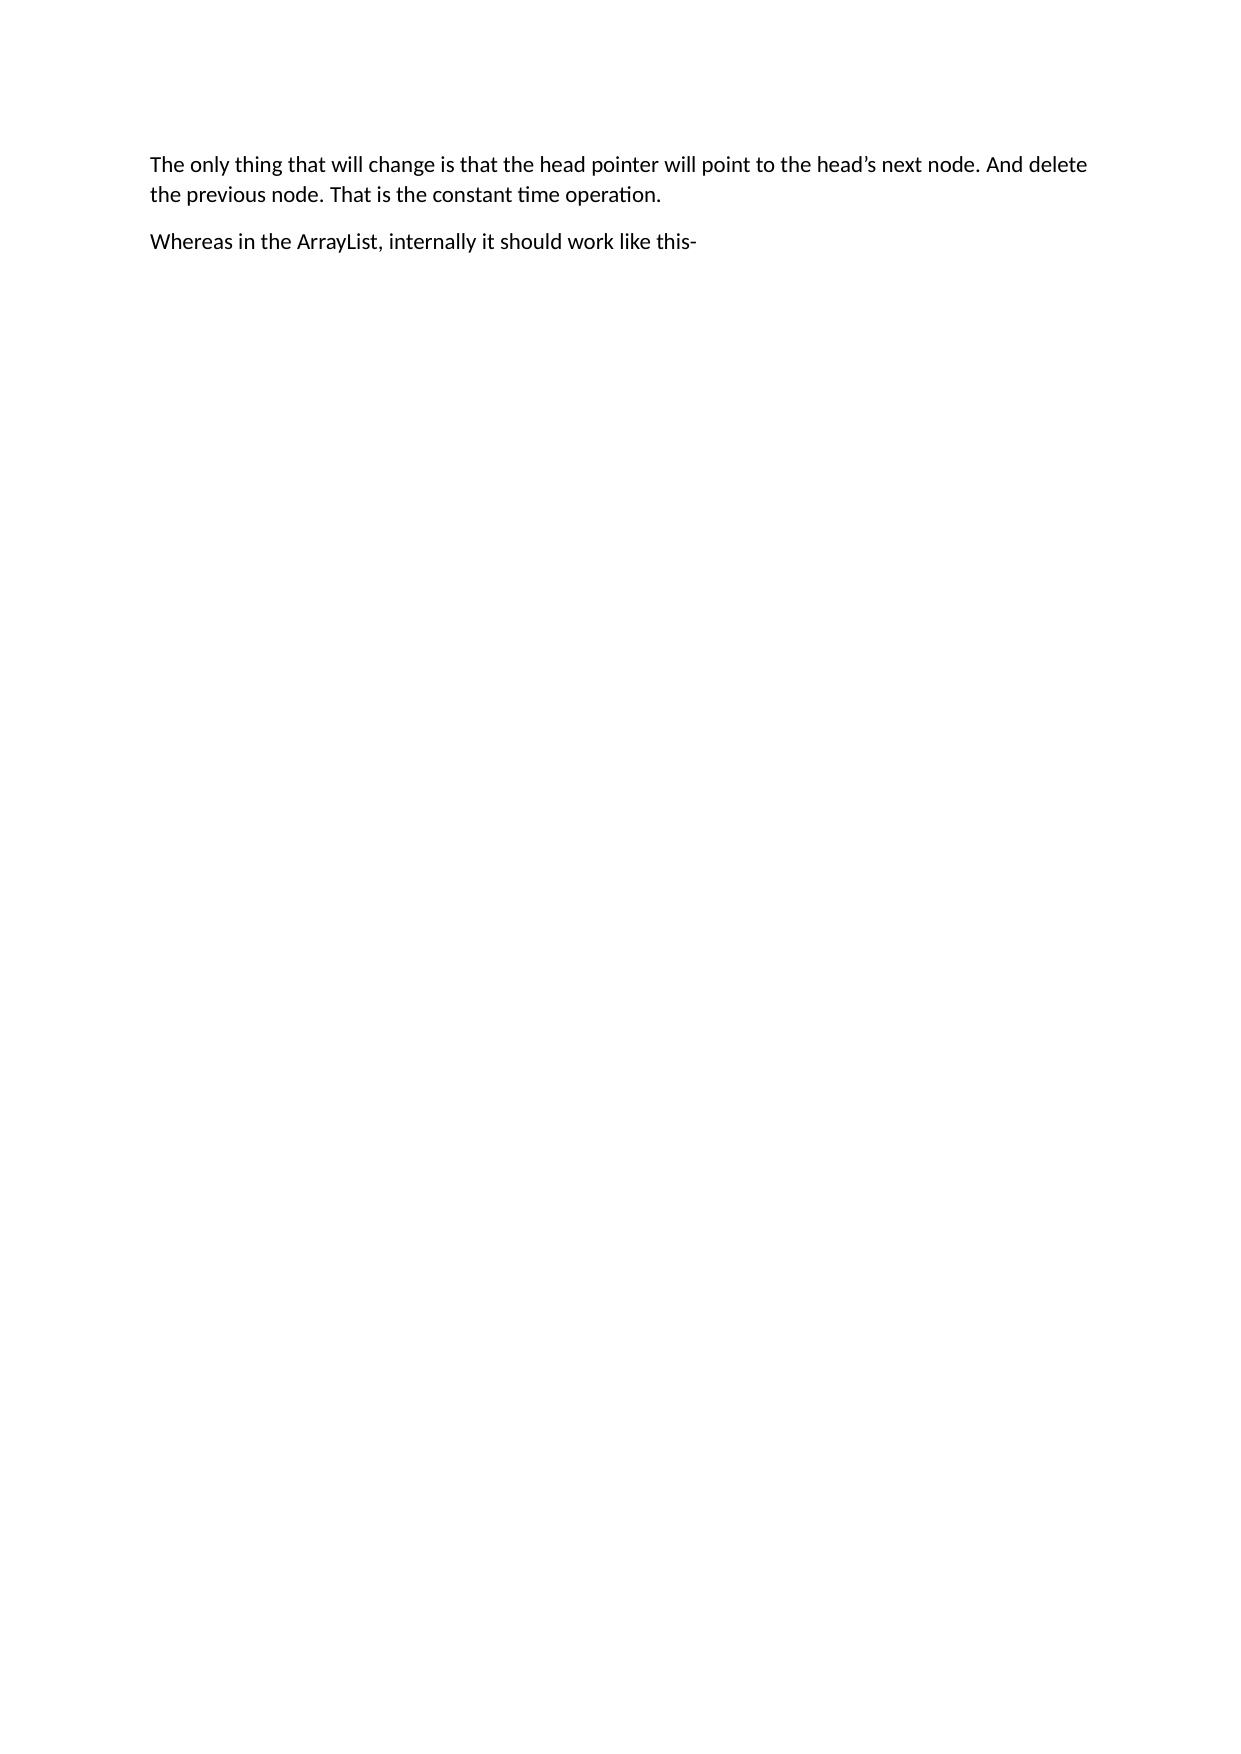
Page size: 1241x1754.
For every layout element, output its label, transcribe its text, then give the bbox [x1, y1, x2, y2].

text The only thing that will change is that the head pointer will point to the head’s next node. And delete the previous node. That is the constant time operation. [150, 150, 1090, 208]
text Whereas in the ArrayList, internally it should work like this- [150, 227, 1090, 255]
